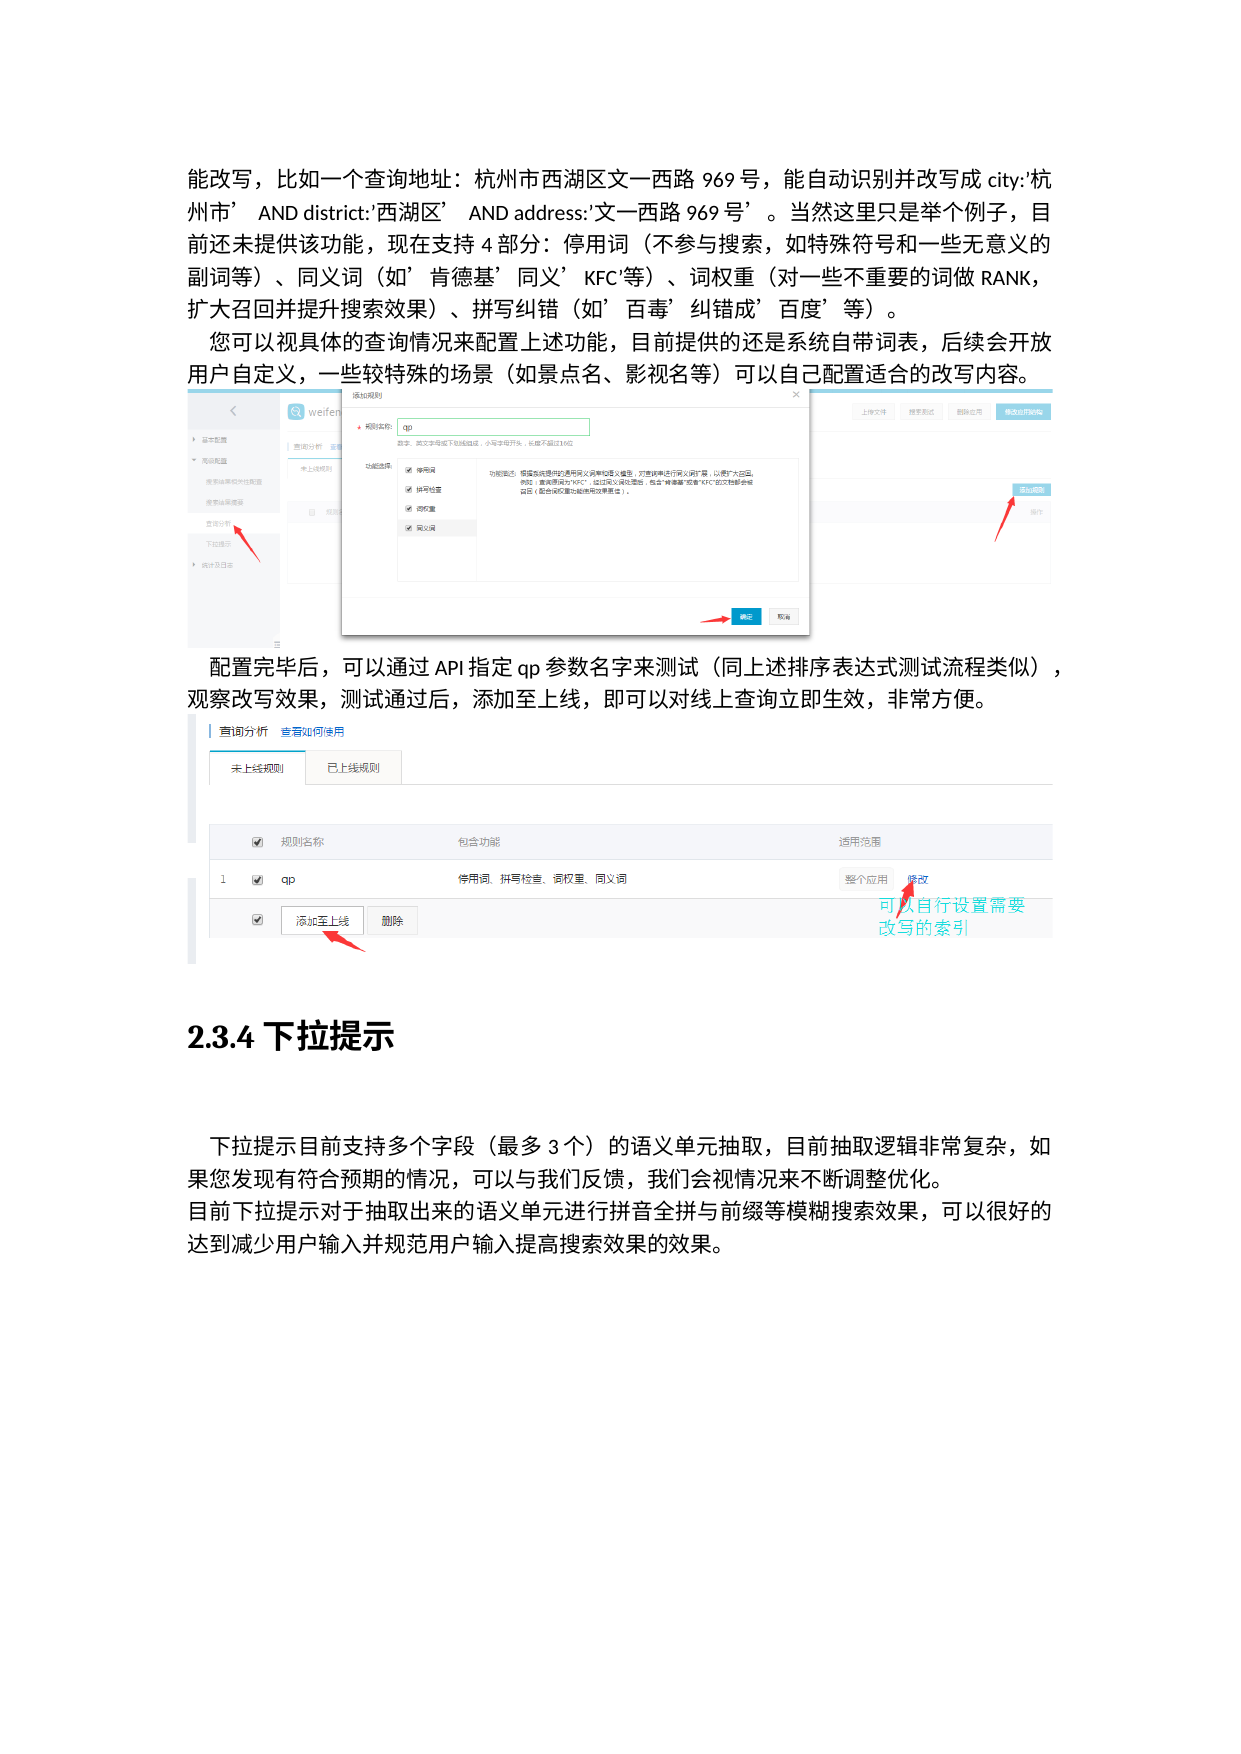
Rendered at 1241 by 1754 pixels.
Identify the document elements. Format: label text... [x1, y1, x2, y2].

subtitle 2.3.4 下拉提示 [187, 1002, 1053, 1067]
text 配置完毕后，可以通过API指定qp参数名字来测试（同上述排序表达式测试流程类似），观察改写效果，测试通过后，添加至上线，即可以对线上查询立即生效，非常方便。 [187, 649, 1053, 714]
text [187, 162, 1053, 324]
text 目前下拉提示对于抽取出来的语义单元进行拼音全拼与前缀等模糊搜索效果，可以很好的达到减少用户输入并规范用户输入提高搜索效果的效果。 [187, 1194, 1053, 1259]
text 下拉提示目前支持多个字段（最多3个）的语义单元抽取，目前抽取逻辑非常复杂，如果您发现有符合预期的情况，可以与我们反馈，我们会视情况来不断调整优化。 [187, 1129, 1053, 1194]
text 您可以视具体的查询情况来配置上述功能，目前提供的还是系统自带词表，后续会开放用户自定义，一些较特殊的场景（如景点名、影视名等）可以自己配置适合的改写内容。 [187, 324, 1053, 389]
picture [187, 389, 1053, 648]
picture [187, 714, 1053, 964]
